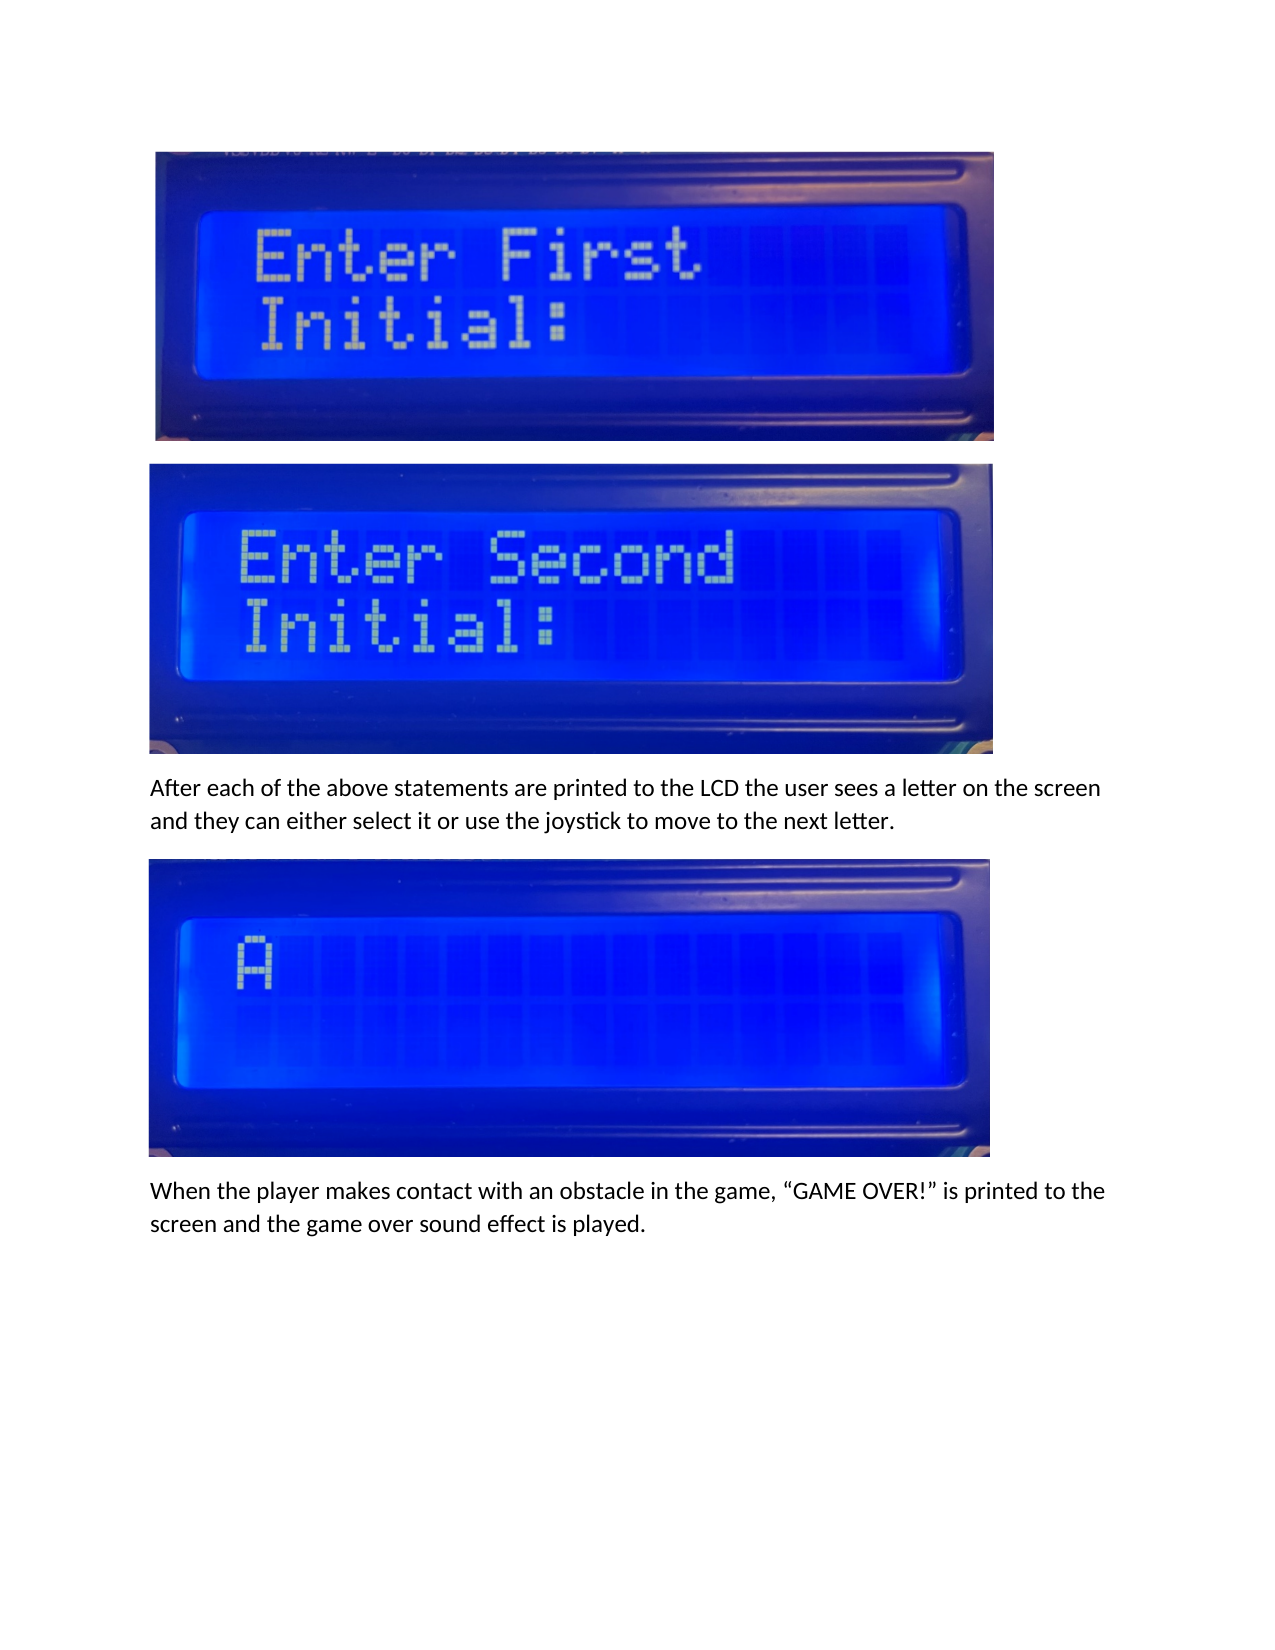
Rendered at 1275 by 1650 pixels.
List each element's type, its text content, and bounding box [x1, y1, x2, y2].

text When the player makes contact with an obstacle in the game, “GAME OVER!” is printed to the screen and the game over sound effect is played. [150, 1175, 1125, 1238]
picture [150, 464, 992, 754]
picture [150, 859, 990, 1157]
text After each of the above statements are printed to the LCD the user sees a letter on the screen and they can either select it or use the joystick to move to the next letter. [150, 772, 1125, 836]
picture [156, 152, 993, 441]
